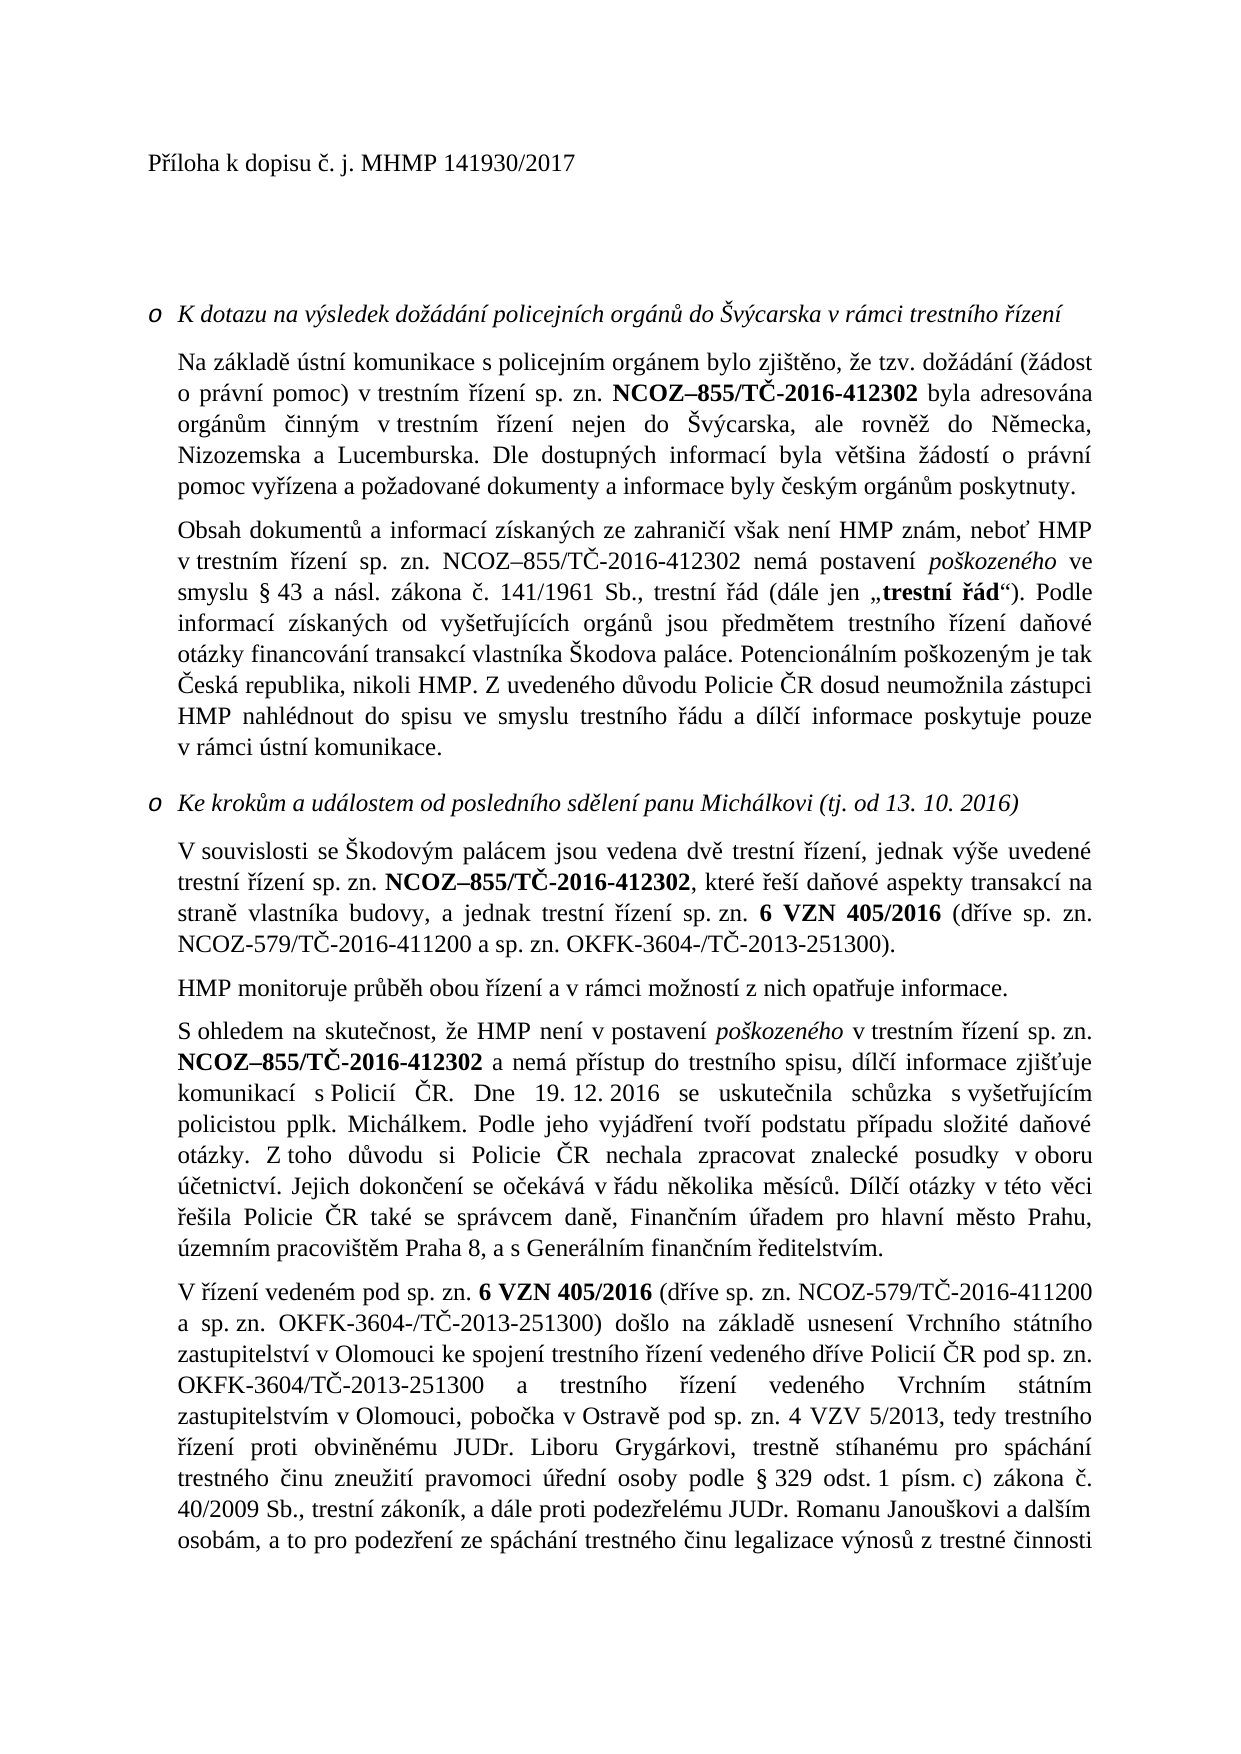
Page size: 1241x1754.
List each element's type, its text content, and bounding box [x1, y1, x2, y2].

list Ke krokům a událostem od posledního sdělení panu Michálkovi (tj. od 13. 10. 2016) [148, 788, 1093, 819]
text V souvislosti se Škodovým palácem jsou vedena dvě trestní řízení, jednak výše uvedené trestní řízení sp. zn. NCOZ–855/TČ-2016-412302, které řeší daňové aspekty transakcí na straně vlastníka budovy, a jednak trestní řízení sp. zn. 6 VZN 405/2016 (dříve sp. zn. NCOZ-579/TČ-2016-411200 a sp. zn. OKFK-3604-/TČ-2013-251300). [177, 836, 1093, 958]
list K dotazu na výsledek dožádání policejních orgánů do Švýcarska v rámci trestního řízení [148, 299, 1093, 330]
text Na základě ústní komunikace s policejním orgánem bylo zjištěno, že tzv. dožádání (žádost o právní pomoc) v trestním řízení sp. zn. NCOZ–855/TČ-2016-412302 byla adresována orgánům činným v trestním řízení nejen do Švýcarska, ale rovněž do Německa, Nizozemska a Lucemburska. Dle dostupných informací byla většina žádostí o právní pomoc vyřízena a požadované dokumenty a informace byly českým orgánům poskytnuty. [177, 347, 1093, 500]
text HMP monitoruje průběh obou řízení a v rámci možností z nich opatřuje informace. [177, 973, 1093, 1001]
text Obsah dokumentů a informací získaných ze zahraničí však není HMP znám, neboť HMP v trestním řízení sp. zn. NCOZ–855/TČ-2016-412302 nemá postavení poškozeného ve smyslu § 43 a násl. zákona č. 141/1961 Sb., trestní řád (dále jen „trestní řád“). Podle informací získaných od vyšetřujících orgánů jsou předmětem trestního řízení daňové otázky financování transakcí vlastníka Škodova paláce. Potencionálním poškozeným je tak Česká republika, nikoli HMP. Z uvedeného důvodu Policie ČR dosud neumožnila zástupci HMP nahlédnout do spisu ve smyslu trestního řádu a dílčí informace poskytuje pouze v rámci ústní komunikace. [177, 515, 1093, 761]
text S ohledem na skutečnost, že HMP není v postavení poškozeného v trestním řízení sp. zn. NCOZ–855/TČ-2016-412302 a nemá přístup do trestního spisu, dílčí informace zjišťuje komunikací s Policií ČR. Dne 19. 12. 2016 se uskutečnila schůzka s vyšetřujícím policistou pplk. Michálkem. Podle jeho vyjádření tvoří podstatu případu složité daňové otázky. Z toho důvodu si Policie ČR nechala zpracovat znalecké posudky v oboru účetnictví. Jejich dokončení se očekává v řádu několika měsíců. Dílčí otázky v této věci řešila Policie ČR také se správcem daně, Finančním úřadem pro hlavní město Prahu, územním pracovištěm Praha 8, a s Generálním finančním ředitelstvím. [177, 1016, 1093, 1262]
text Příloha k dopisu č. j. MHMP 141930/2017 [148, 148, 1093, 176]
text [177, 1277, 1093, 1554]
